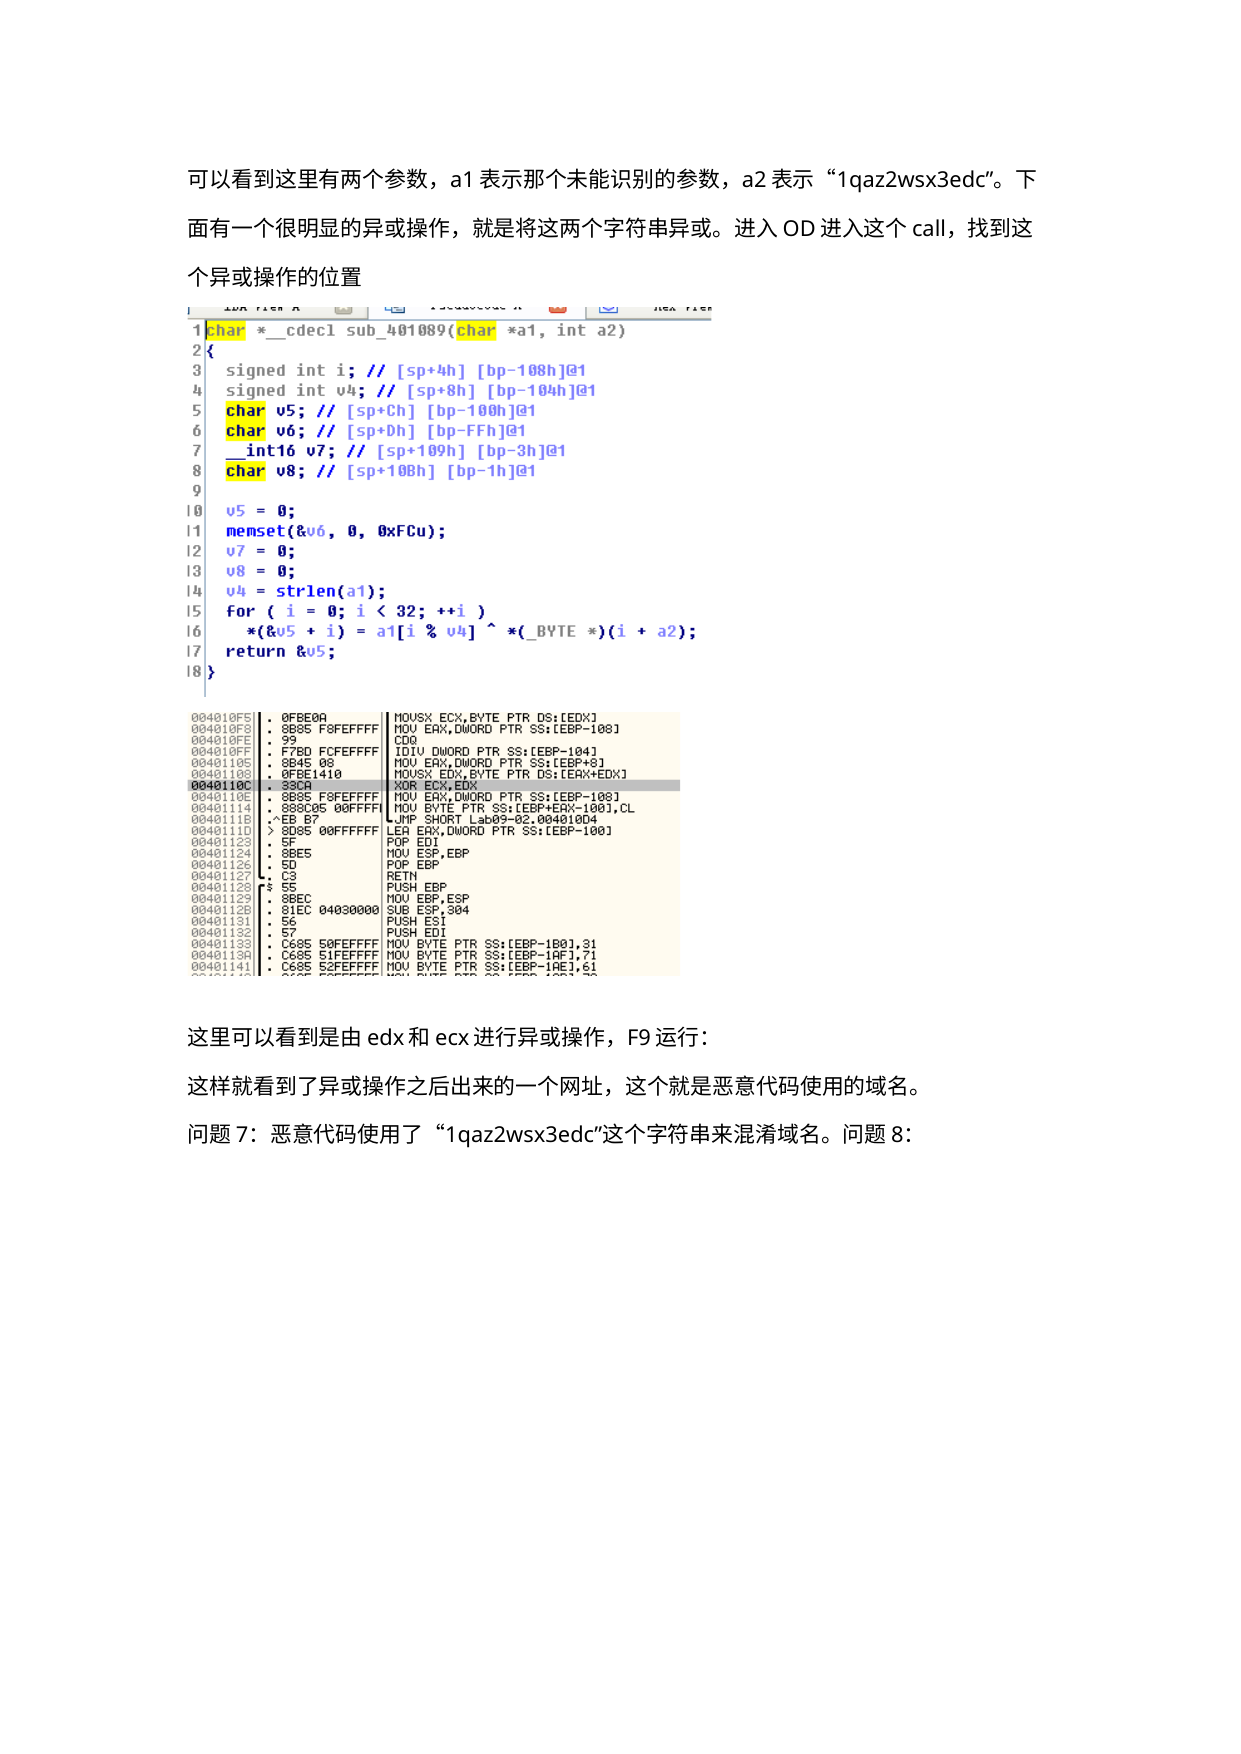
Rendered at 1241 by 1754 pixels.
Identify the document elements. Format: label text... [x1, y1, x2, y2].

picture [187, 712, 680, 976]
list 这样就看到了异或操作之后出来的一个网址，这个就是恶意代码使用的域名。 [187, 1068, 1053, 1101]
list 可以看到这里有两个参数，a1表示那个未能识别的参数，a2表示“1qaz2wsx3edc”。下面有一个很明显的异或操作，就是将这两个字符串异或。进入OD进入这个call，找到这个异或操作的位置 [187, 162, 1053, 292]
list 问题7：恶意代码使用了“1qaz2wsx3edc”这个字符串来混淆域名。问题8： [187, 1117, 1053, 1149]
picture [187, 307, 712, 697]
list 这里可以看到是由edx和ecx进行异或操作，F9运行： [187, 1020, 1053, 1053]
